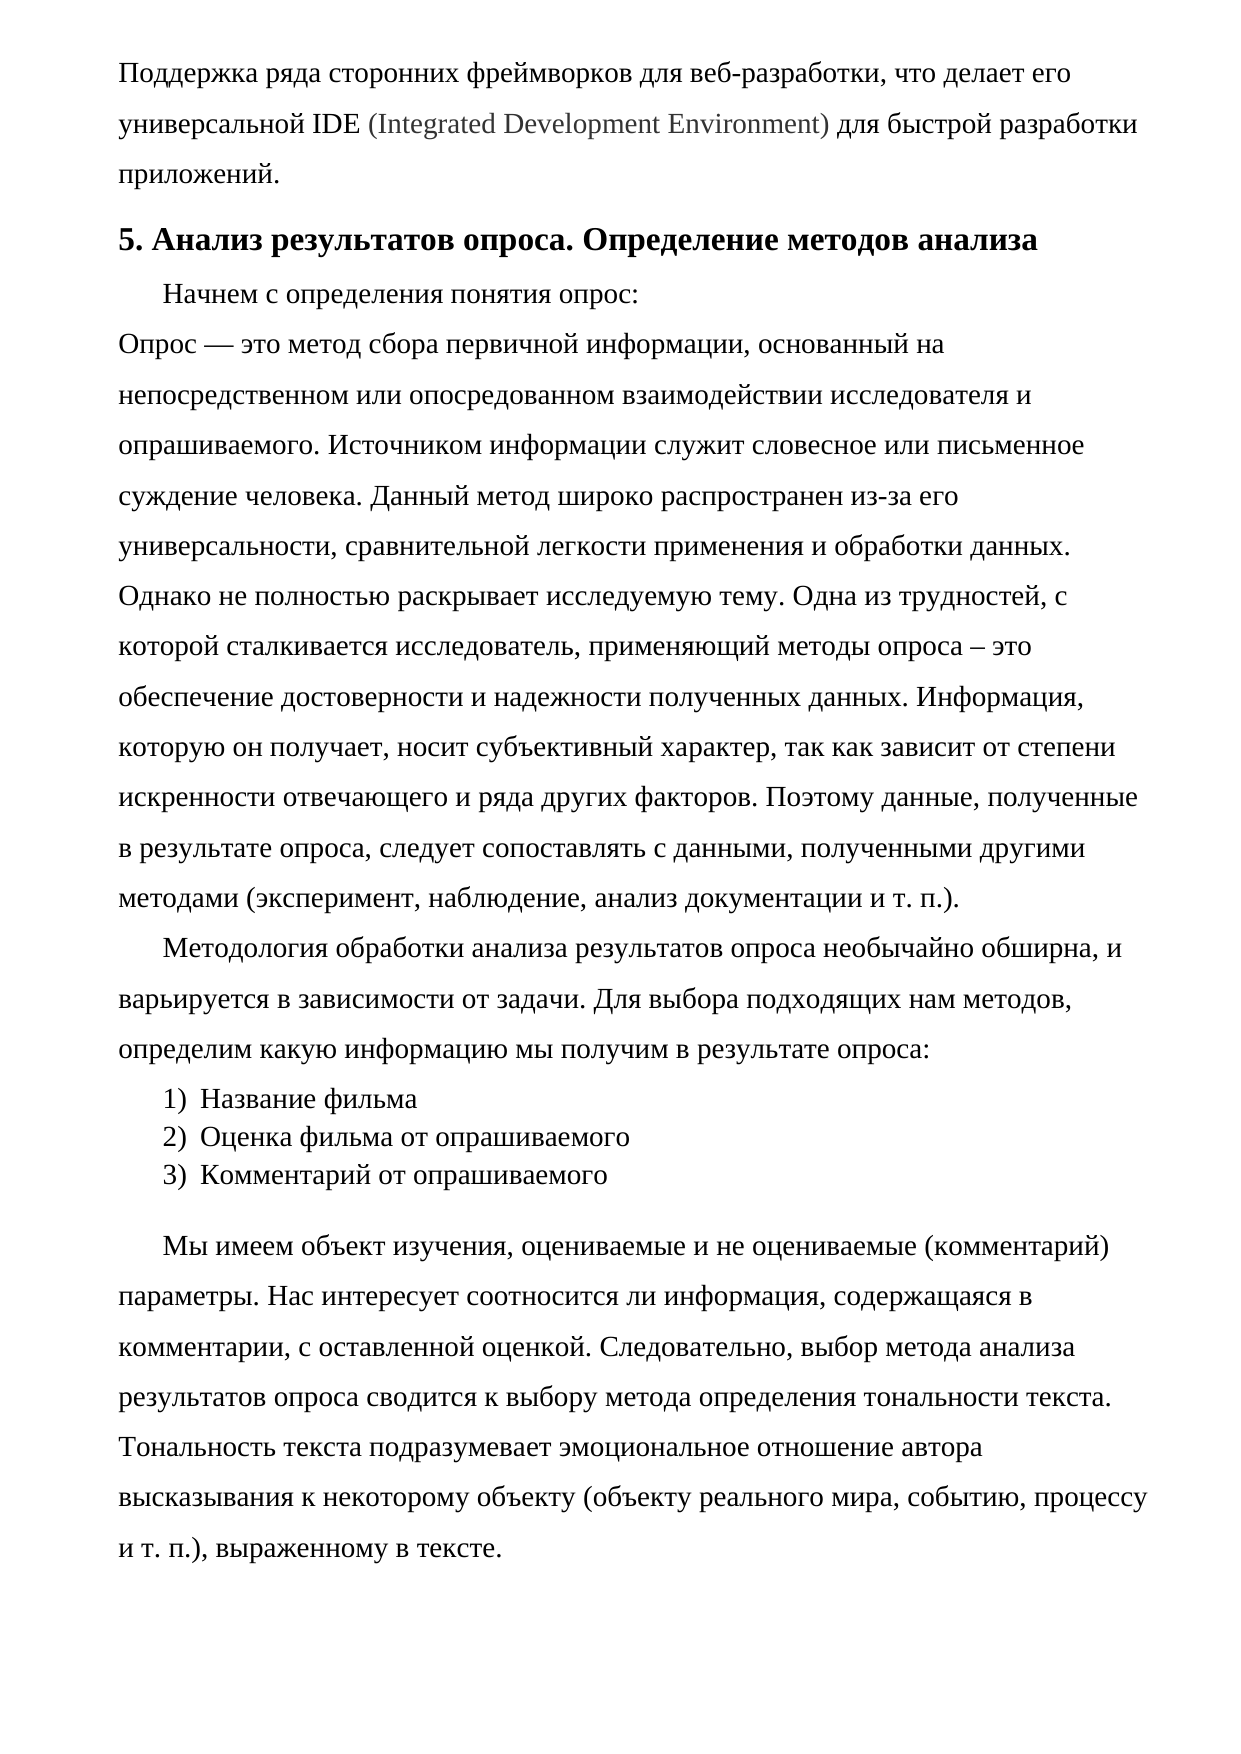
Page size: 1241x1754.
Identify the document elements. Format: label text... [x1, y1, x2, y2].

list Комментарий от опрашиваемого [162, 1157, 1152, 1190]
list Название фильма [162, 1081, 1152, 1115]
text Начнем с определения понятия опрос: [118, 276, 1152, 310]
title 5. Aнализ результатов опроса. Определение методов анализа [118, 219, 1152, 257]
list Оценка фильма от опрашиваемого [162, 1119, 1152, 1153]
text Методология обработки анализа результатов опроса необычайно обширна, и варьируется в зависимости от задачи. Для выбора подходящих нам методов, определим какую информацию мы получим в результате опроса: [118, 930, 1152, 1064]
text Опрос — это метод сбора первичной информации, основанный на непосредственном или опосредованном взаимодействии исследователя и опрашиваемого. Источником информации служит словесное или письменное суждение человека. Данный метод широко распространен из-за его универсальности, сравнительной легкости применения и обработки данных. Однако не полностью раскрывает исследуемую тему. Одна из трудностей, с которой сталкивается исследователь, применяющий методы опроса – это обеспечение достоверности и надежности полученных данных. Информация, которую он получает, носит субъективный характер, так как зависит от степени искренности отвечающего и ряда других факторов. Поэтому данные, полученные в результате опроса, следует сопоставлять с данными, полученными другими методами (эксперимент, наблюдение, анализ документации и т. п.). [118, 327, 1152, 914]
text Мы имеем объект изучения, оцениваемые и не оцениваемые (комментарий) параметры. Нас интересует соотносится ли информация, содержащаяся в комментарии, с оставленной оценкой. Следовательно, выбор метода анализа результатов опроса сводится к выбору метода определения тональности текста. Тональность текста подразумевает эмоциональное отношение автора высказывания к некоторому объекту (объекту реального мира, событию, процессу и т. п.), выраженному в тексте. [118, 1228, 1152, 1563]
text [118, 55, 1152, 189]
